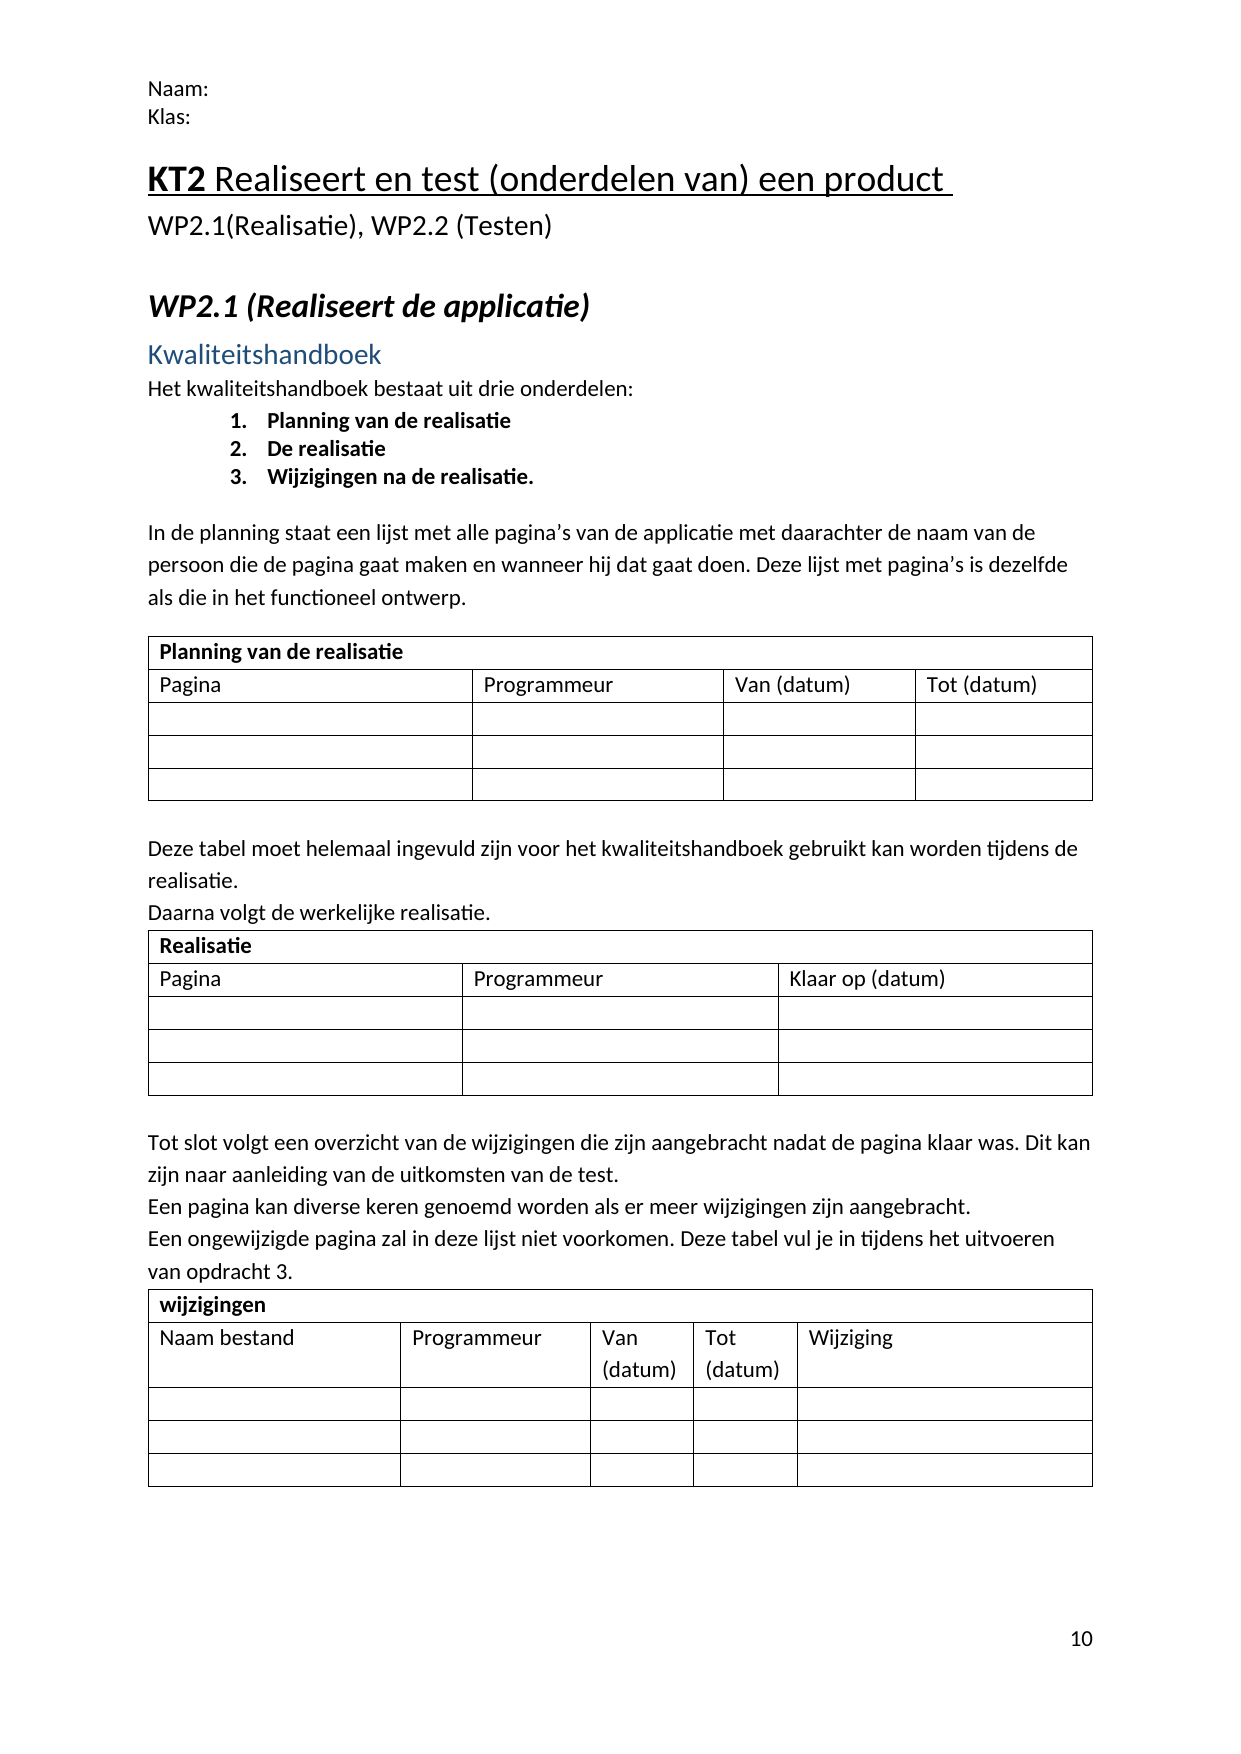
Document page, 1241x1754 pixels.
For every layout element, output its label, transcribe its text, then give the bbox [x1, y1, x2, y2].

table_cell [694, 1388, 797, 1420]
text Het kwaliteitshandboek bestaat uit drie onderdelen: [148, 374, 1093, 402]
table_cell [149, 703, 472, 734]
table_cell [798, 1454, 1092, 1486]
table_cell [798, 1388, 1092, 1420]
table_cell [916, 769, 1092, 800]
table_cell Programmeur [401, 1323, 590, 1387]
table_cell Klaar op (datum) [779, 964, 1092, 996]
table_cell Programmeur [473, 670, 723, 702]
text Een ongewijzigde pagina zal in deze lijst niet voorkomen. Deze tabel vul je in tijdens het uitvoeren van opdracht 3. [148, 1224, 1093, 1285]
table_cell Van (datum) [724, 670, 915, 702]
table_cell [916, 703, 1092, 734]
table_cell [798, 1421, 1092, 1453]
table_cell [724, 736, 915, 767]
table_header Realisatie [149, 931, 1092, 963]
table_cell Pagina [149, 964, 462, 996]
table_cell [149, 997, 462, 1029]
text WP2.1(Realisatie), WP2.2 (Testen) [148, 207, 1093, 243]
table_cell Naam bestand [149, 1323, 400, 1387]
list Wijzigingen na de realisatie. [229, 462, 1093, 490]
table_cell [149, 1388, 400, 1420]
table_cell [779, 1063, 1092, 1095]
table_header wijzigingen [149, 1290, 1092, 1322]
text In de planning staat een lijst met alle pagina’s van de applicatie met daarachter de naam van de persoon die de pagina gaat maken en wanneer hij dat gaat doen. Deze lijst met pagina’s is dezelfde als die in het functioneel ontwerp. [148, 518, 1093, 611]
table_cell [916, 736, 1092, 767]
table_cell [724, 703, 915, 734]
table_cell [463, 1030, 778, 1062]
table_cell [401, 1388, 590, 1420]
table_cell Pagina [149, 670, 472, 702]
table_cell [401, 1421, 590, 1453]
table_cell [724, 769, 915, 800]
table_cell Wijziging [798, 1323, 1092, 1387]
subtitle WP2.1 (Realiseert de applicatie) [148, 285, 1093, 326]
list De realisatie [229, 434, 1093, 462]
table_cell [149, 736, 472, 767]
text Deze tabel moet helemaal ingevuld zijn voor het kwaliteitshandboek gebruikt kan worden tijdens de [148, 834, 1093, 862]
table_cell Tot (datum) [916, 670, 1092, 702]
table_cell [591, 1454, 693, 1486]
table_cell [463, 997, 778, 1029]
text Een pagina kan diverse keren genoemd worden als er meer wijzigingen zijn aangebracht. [148, 1192, 1093, 1220]
table_cell Tot (datum) [694, 1323, 797, 1387]
table_cell [149, 1421, 400, 1453]
table_cell [473, 769, 723, 800]
table_cell [591, 1388, 693, 1420]
text Daarna volgt de werkelijke realisatie. [148, 898, 1093, 926]
text Tot slot volgt een overzicht van de wijzigingen die zijn aangebracht nadat de pagina klaar was. Dit kan zijn naar aanleiding van de uitkomsten van de test. [148, 1128, 1093, 1188]
table_cell Van (datum) [591, 1323, 693, 1387]
table_cell [149, 1030, 462, 1062]
table_cell [473, 736, 723, 767]
table_cell [463, 1063, 778, 1095]
table_cell [591, 1421, 693, 1453]
table_cell [473, 703, 723, 734]
subtitle KT2 Realiseert en test (onderdelen van) een product [148, 155, 1093, 201]
table_cell [779, 997, 1092, 1029]
table_cell [779, 1030, 1092, 1062]
table_cell [694, 1454, 797, 1486]
text realisatie. [148, 866, 1093, 894]
table_header Planning van de realisatie [149, 637, 1092, 669]
table_cell [149, 769, 472, 800]
table_cell [149, 1063, 462, 1095]
list Planning van de realisatie [229, 406, 1093, 434]
table_cell [401, 1454, 590, 1486]
table_cell Programmeur [463, 964, 778, 996]
table_cell [694, 1421, 797, 1453]
table_cell [149, 1454, 400, 1486]
subtitle Kwaliteitshandboek [148, 336, 1093, 371]
